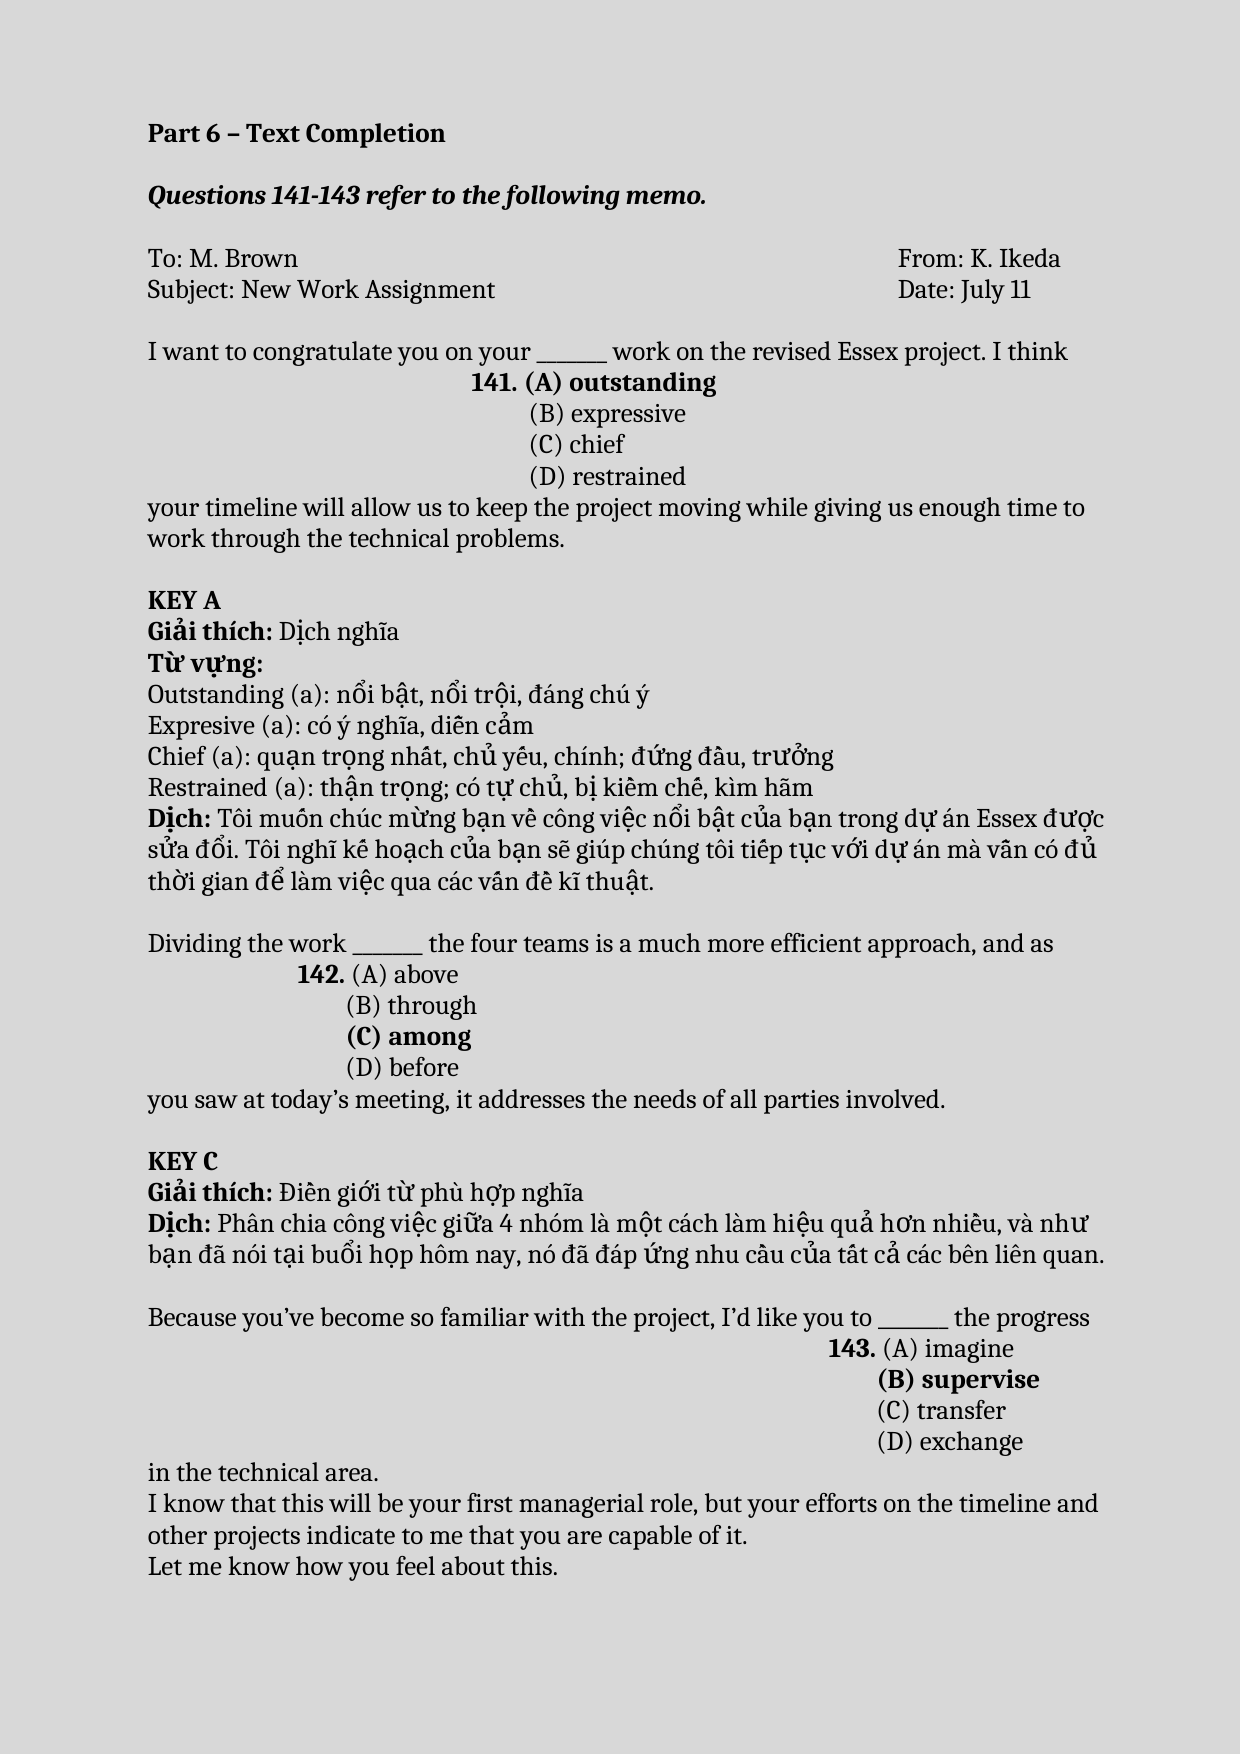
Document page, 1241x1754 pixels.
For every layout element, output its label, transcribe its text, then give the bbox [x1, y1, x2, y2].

text Dịch: Tôi muốn chúc mừng bạn về công việc nổi bật của bạn trong dự án Essex được sửa đổi. Tôi nghĩ kế hoạch của bạn sẽ giúp chúng tôi tiếp tục với dự án mà vẫn có đủ thời gian để làm việc qua các vấn đề kĩ thuật. [148, 803, 1122, 897]
text Giải thích: Điền giới từ phù hợp nghĩa [148, 1177, 1122, 1208]
text KEY C [148, 1146, 1122, 1177]
text Restrained (a): thận trọng; có tự chủ, bị kiềm chế, kìm hãm [148, 772, 1122, 803]
text Chief (a): quạn trọng nhất, chủ yếu, chính; đứng đầu, trưởng [148, 741, 1122, 772]
text you saw at today’s meeting, it addresses the needs of all parties involved. [148, 1084, 1122, 1115]
text I want to congratulate you on your _______ work on the revised Essex project. I think 141. (A) outstanding (B) expressive (C) chief (D) restrained [148, 305, 1122, 492]
text Outstanding (a): nổi bật, nổi trội, đáng chú ý [148, 679, 1122, 710]
text Dividing the work _______ the four teams is a much more efficient approach, and as 142. (A) above (B) through (C) among (D) before [148, 897, 1122, 1084]
text Từ vựng: [148, 648, 1122, 679]
text KEY A [148, 585, 1122, 616]
text Giải thích: Dịch nghĩa [148, 616, 1122, 648]
text Part 6 – Text Completion [148, 118, 1122, 149]
text Expresive (a): có ý nghĩa, diễn cảm [148, 710, 1122, 741]
text To: M. Brown From: K. Ikeda Subject: New Work Assignment Date: July 11 [148, 212, 1122, 305]
text Dịch: Phân chia công việc giữa 4 nhóm là một cách làm hiệu quả hơn nhiều, và như bạn đã nói tại buổi họp hôm nay, nó đã đáp ứng nhu cầu của tất cả các bên liên quan. [148, 1208, 1122, 1271]
text Because you’ve become so familiar with the project, I’d like you to _______ the progress 143. (A) imagine (B) supervise (C) transfer (D) exchange in the technical area. I know that this will be your first managerial role, but your efforts on the timeline and other projects indicate to me that you are capable of it. Let me know how you feel about this. [148, 1271, 1122, 1610]
text Questions 141-143 refer to the following memo. [148, 180, 1122, 212]
text your timeline will allow us to keep the project moving while giving us enough time to work through the technical problems. [148, 492, 1122, 554]
